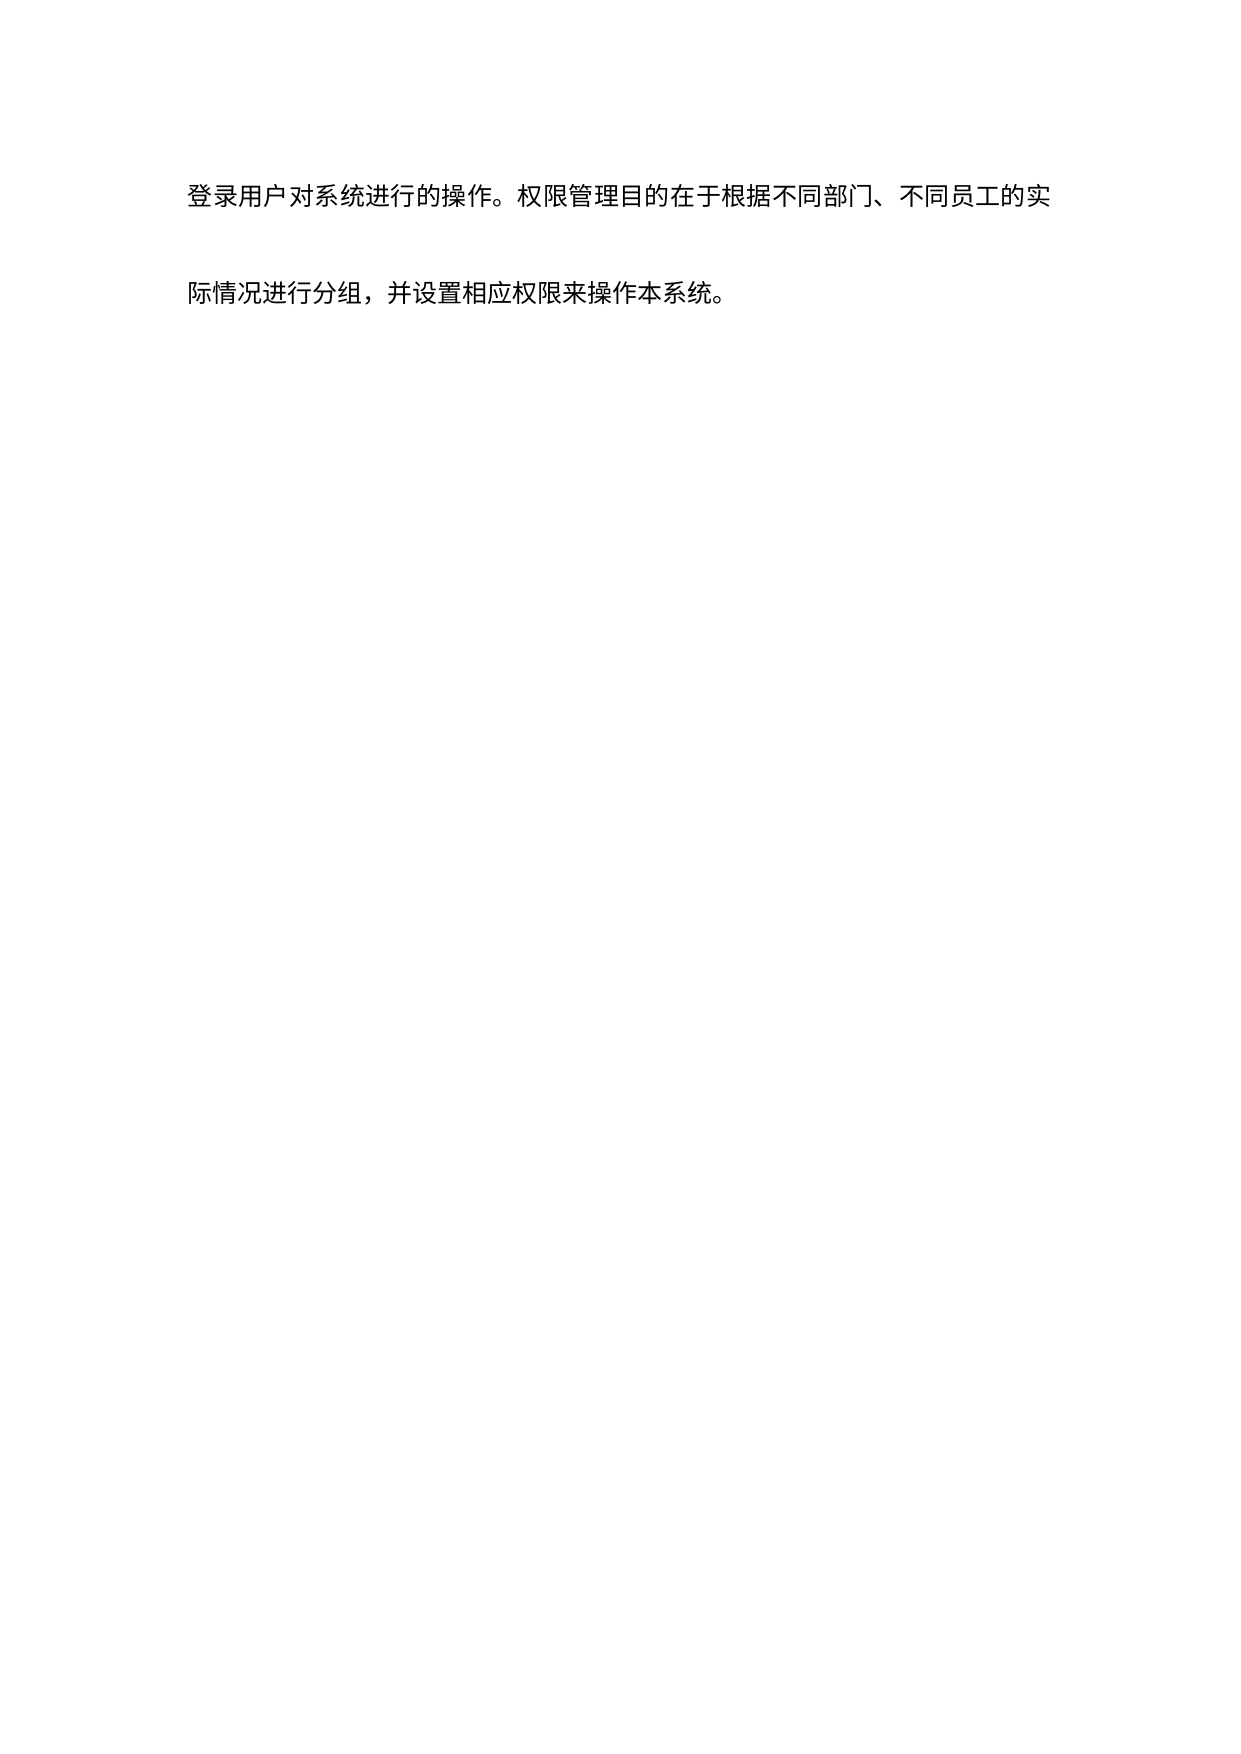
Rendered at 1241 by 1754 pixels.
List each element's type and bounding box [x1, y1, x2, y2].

text [187, 162, 1053, 324]
